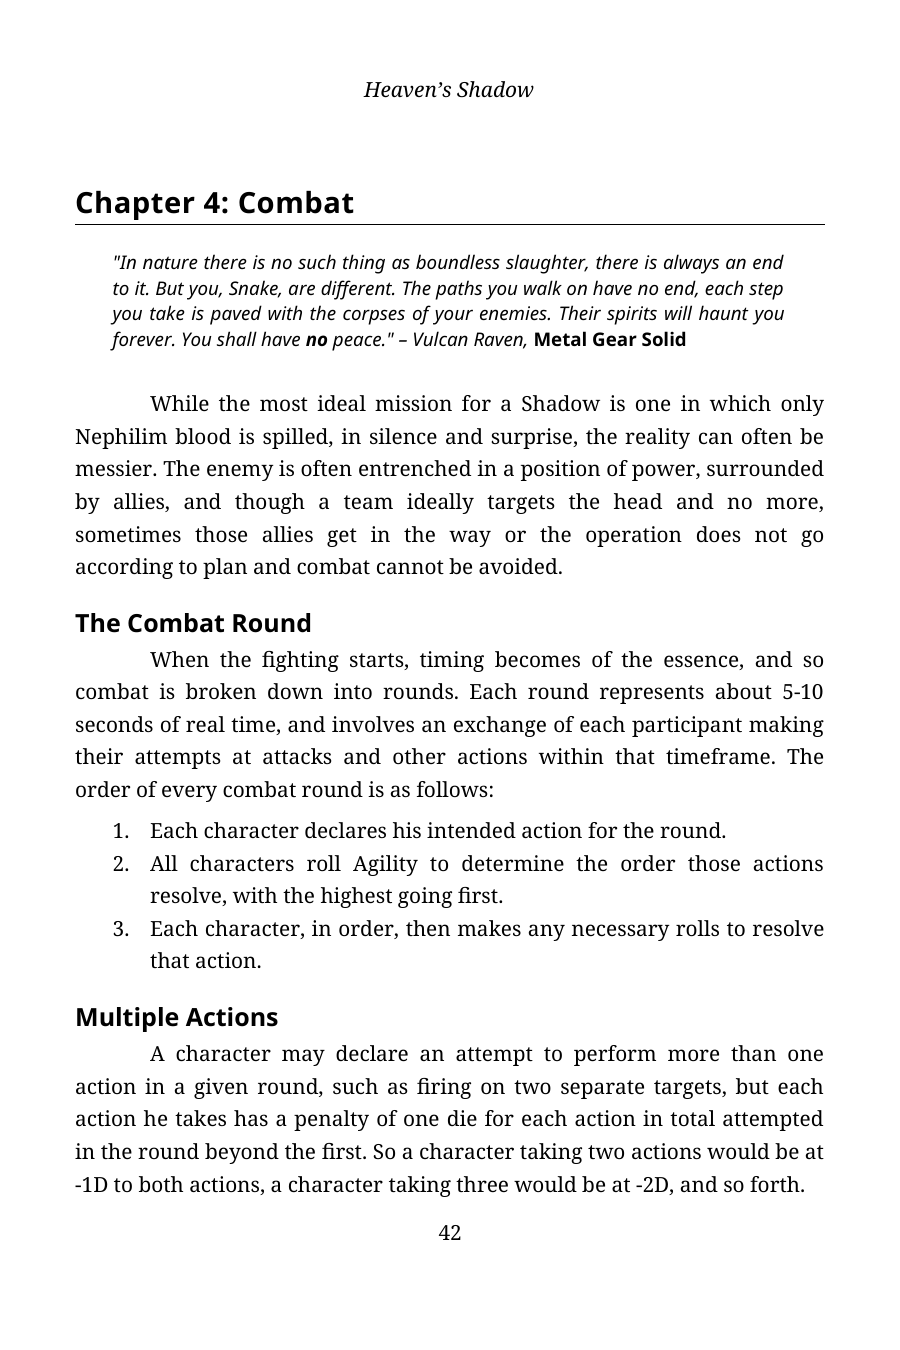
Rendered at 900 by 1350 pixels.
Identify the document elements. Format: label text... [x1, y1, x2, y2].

text "In nature there is no such thing as boundless slaughter, there is always an end to it. But you, Snake, are different. The paths you walk on have no end, each step you take is paved with the corpses of your enemies. Their spirits will haunt you forever. You shall have no peace." – Vulcan Raven, Metal Gear Solid [112, 250, 787, 352]
subtitle Multiple Actions [75, 1000, 825, 1034]
list Each character declares his intended action for the round. [112, 816, 825, 845]
subtitle The Combat Round [75, 606, 825, 640]
text A character may declare an attempt to perform more than one action in a given round, such as firing on two separate targets, but each action he takes has a penalty of one die for each action in total attempted in the round beyond the first. So a character taking two actions would be at -1D to both actions, a character taking three would be at -2D, and so forth. [75, 1039, 825, 1198]
list All characters roll Agility to determine the order those actions resolve, with the highest going first. [112, 849, 825, 910]
text While the most ideal mission for a Shadow is one in which only Nephilim blood is spilled, in silence and surprise, the reality can often be messier. The enemy is often entrenched in a position of power, surrounded by allies, and though a team ideally targets the head and no more, sometimes those allies get in the way or the operation does not go according to plan and combat cannot be avoided. [75, 389, 825, 581]
subtitle Chapter 4: Combat [75, 182, 825, 224]
text When the fighting starts, timing becomes of the essence, and so combat is broken down into rounds. Each round represents about 5-10 seconds of real time, and involves an exchange of each participant making their attempts at attacks and other actions within that timeframe. The order of every combat round is as follows: [75, 645, 825, 804]
list Each character, in order, then makes any necessary rolls to resolve that action. [112, 914, 825, 975]
